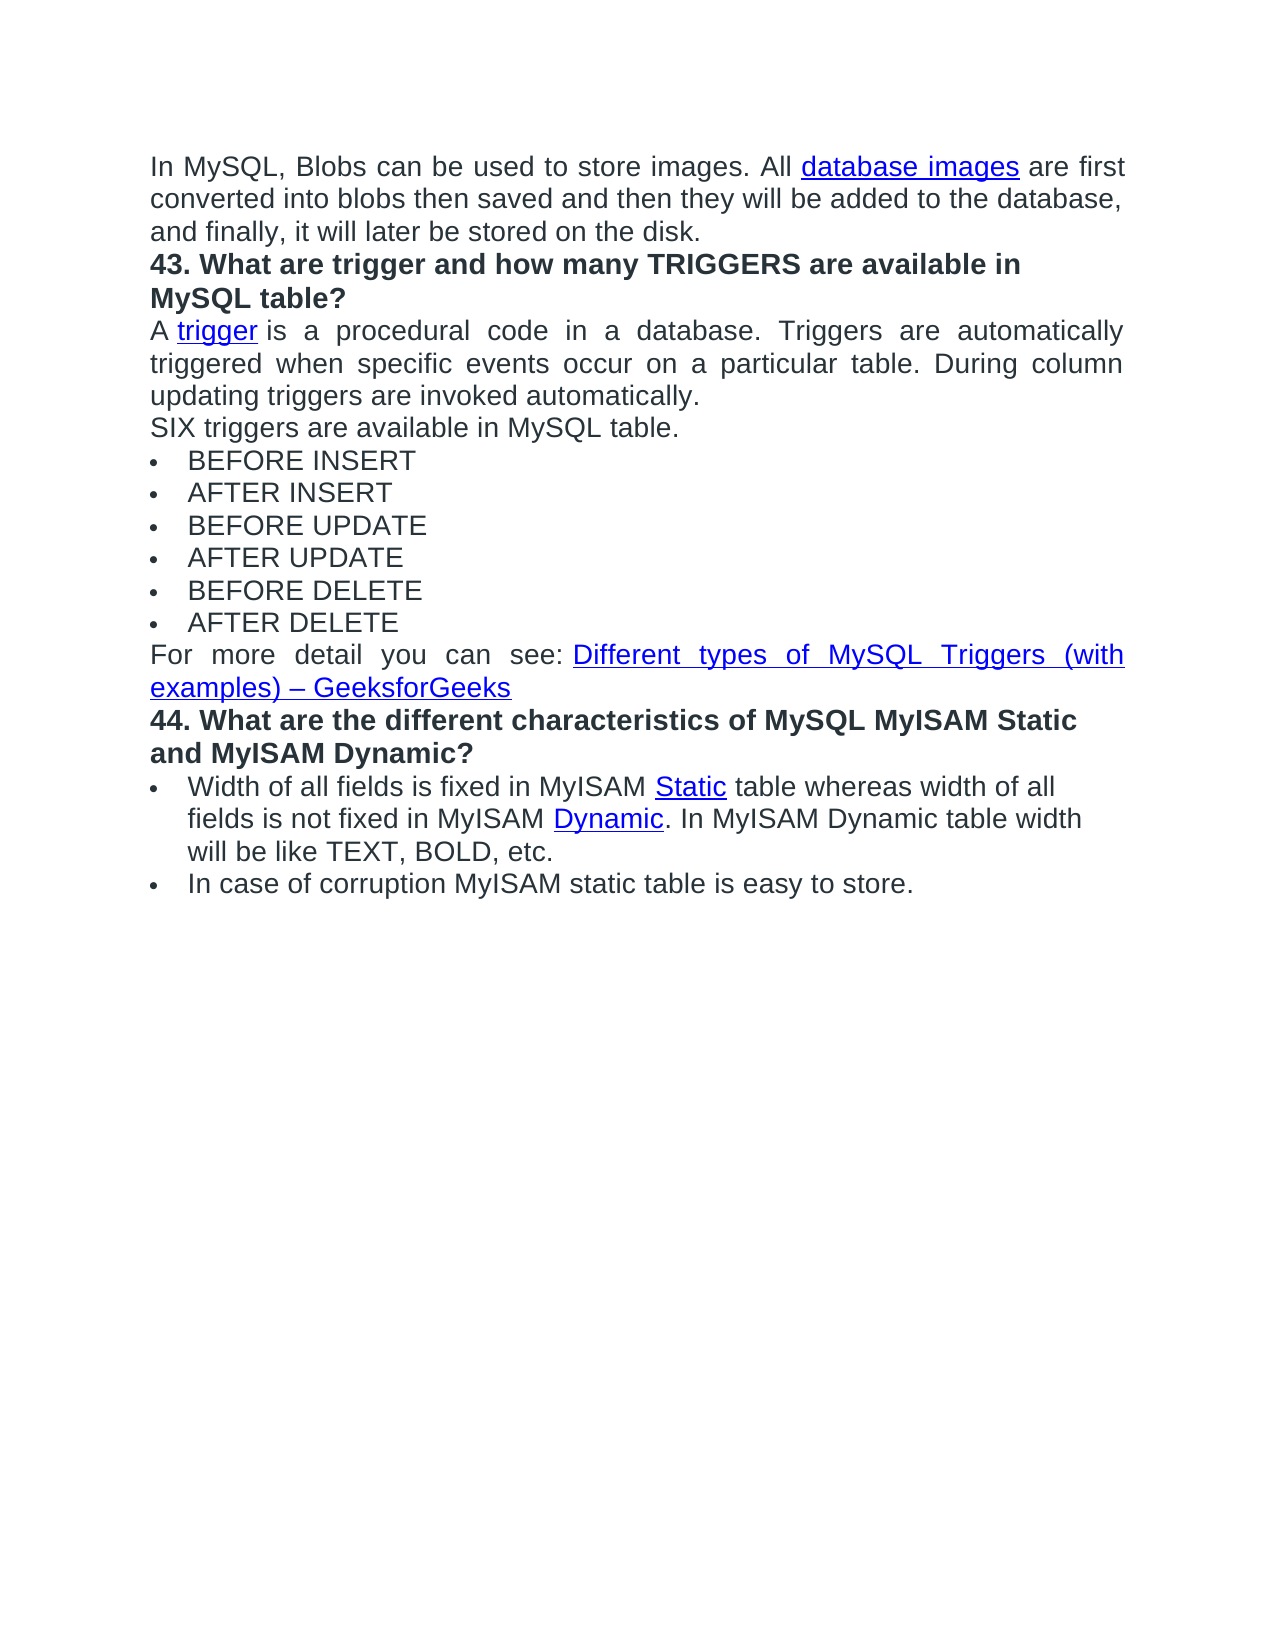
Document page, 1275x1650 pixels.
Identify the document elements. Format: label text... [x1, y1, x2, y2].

text 44. What are the different characteristics of MySQL MyISAM Static and MyISAM Dynamic? [150, 703, 1125, 770]
list BEFORE DELETE [150, 573, 1125, 606]
list In case of corruption MyISAM static table is easy to store. [150, 867, 1125, 900]
list Width of all fields is fixed in MyISAM Static table whereas width of all fields is not fixed in MyISAM Dynamic. In MyISAM Dynamic table width will be like TEXT, BOLD, etc. [150, 770, 1125, 867]
list BEFORE UPDATE [150, 509, 1125, 541]
list AFTER UPDATE [150, 541, 1125, 573]
text 43. What are trigger and how many TRIGGERS are available in MySQL table? [150, 247, 1125, 314]
text For more detail you can see: Different types of MySQL Triggers (with examples) – GeeksforGeeks [150, 638, 1125, 703]
list BEFORE INSERT [150, 444, 1125, 476]
text SIX triggers are available in MySQL table. [150, 411, 1125, 444]
text A trigger is a procedural code in a database. Triggers are automatically triggered when specific events occur on a particular table. During column updating triggers are invoked automatically. [150, 314, 1125, 411]
text In MySQL, Blobs can be used to store images. All database images are first converted into blobs then saved and then they will be added to the database, and finally, it will later be stored on the disk. [150, 150, 1125, 247]
list AFTER DELETE [150, 606, 1125, 638]
list AFTER INSERT [150, 476, 1125, 509]
